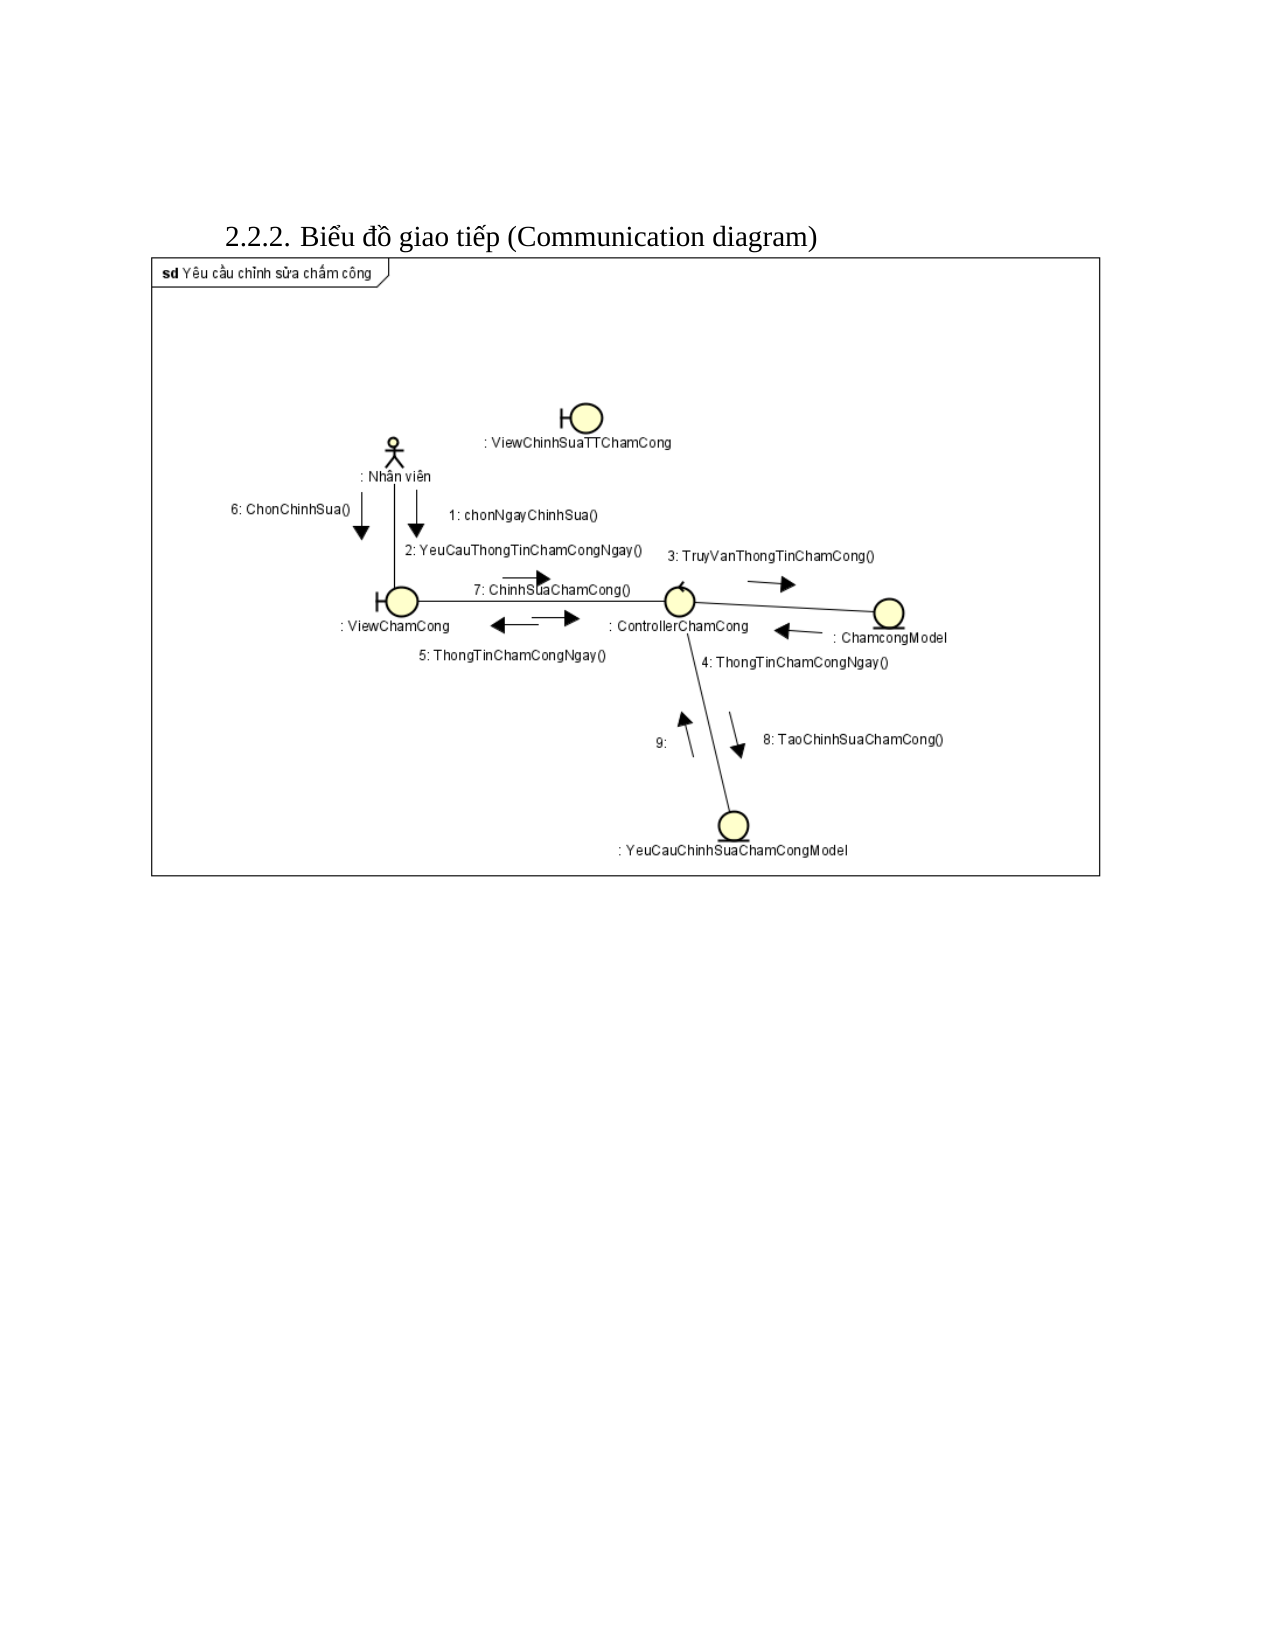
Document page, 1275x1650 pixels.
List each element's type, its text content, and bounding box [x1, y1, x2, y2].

picture [150, 255, 1125, 915]
list Biểu đồ giao tiếp (Communication diagram) [225, 219, 1125, 253]
